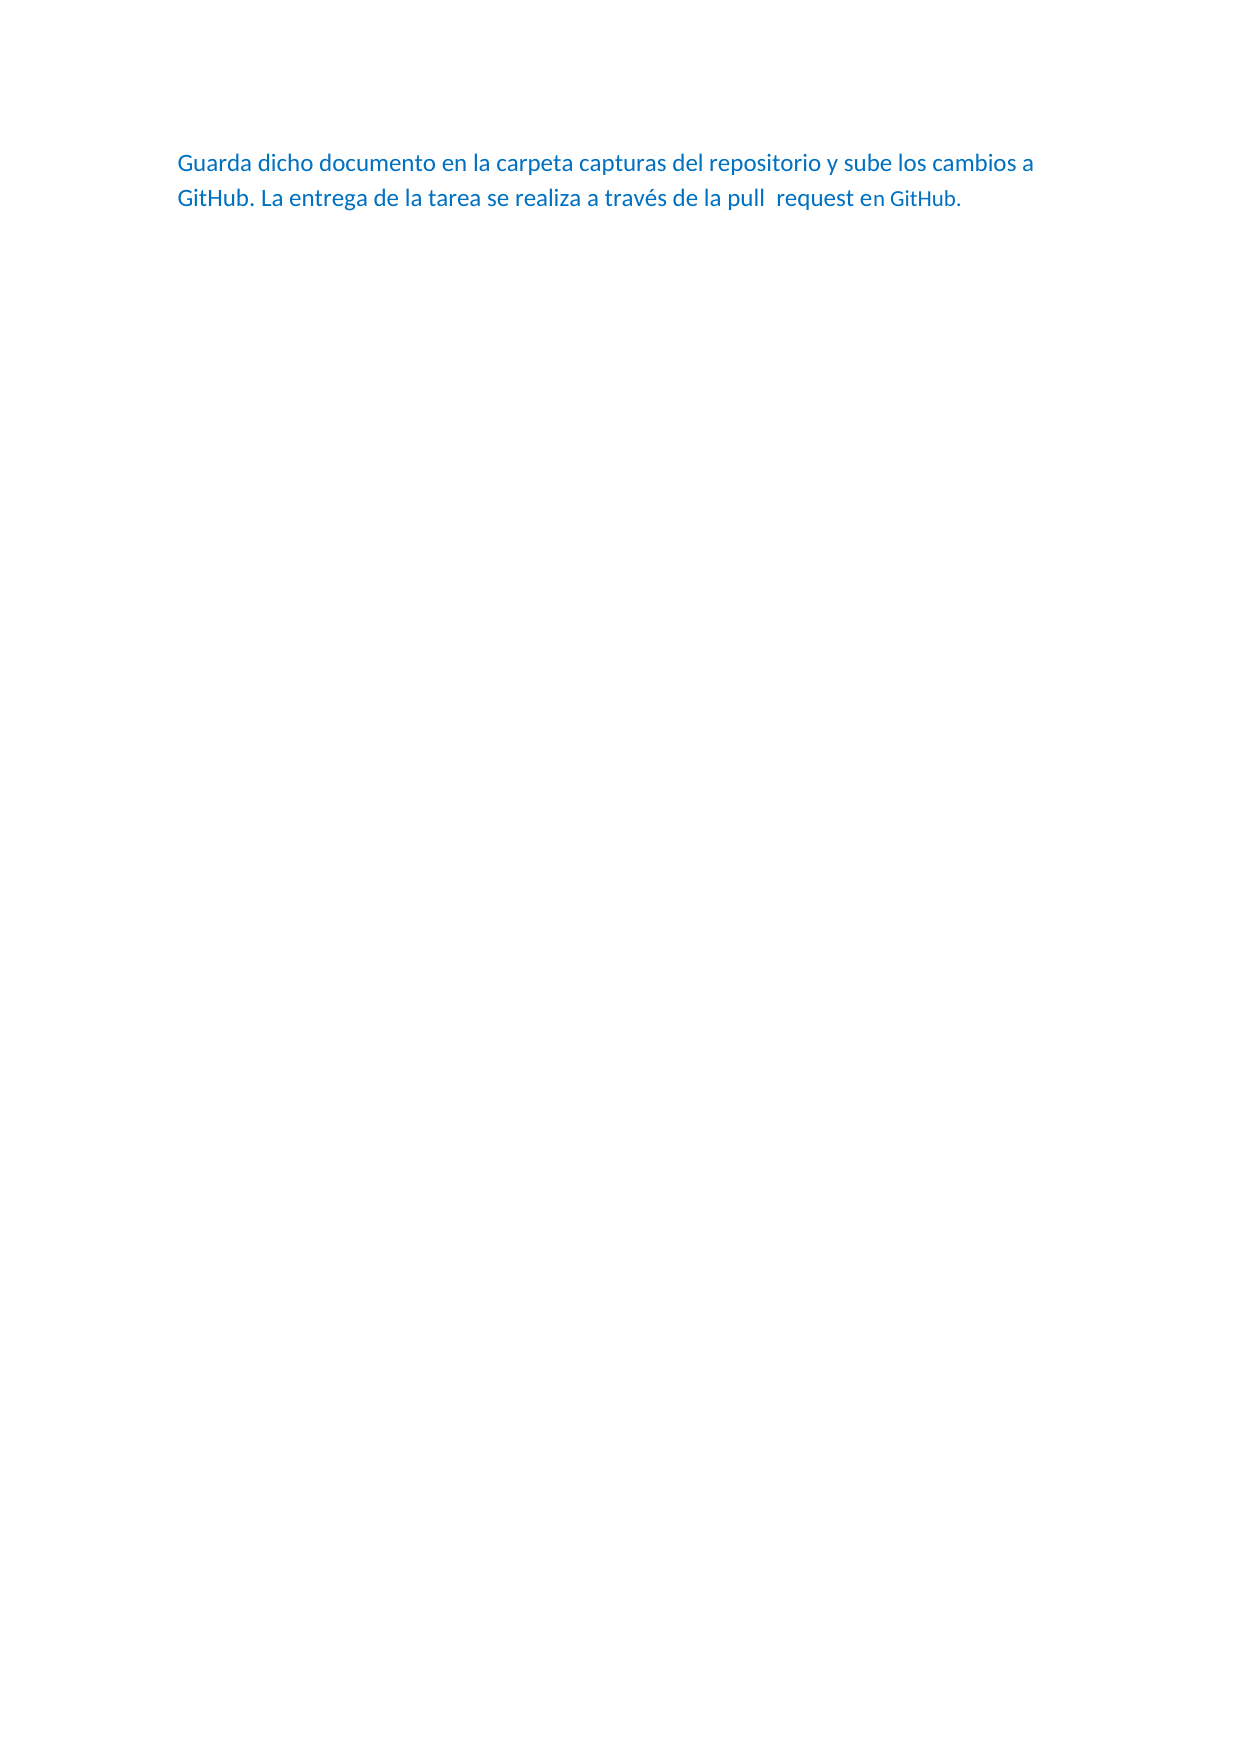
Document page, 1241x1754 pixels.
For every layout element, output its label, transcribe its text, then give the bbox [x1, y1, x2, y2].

text Guarda dicho documento en la carpeta capturas del repositorio y sube los cambios a GitHub. La entrega de la tarea se realiza a través de la pull request en GitHub. [177, 148, 1063, 213]
